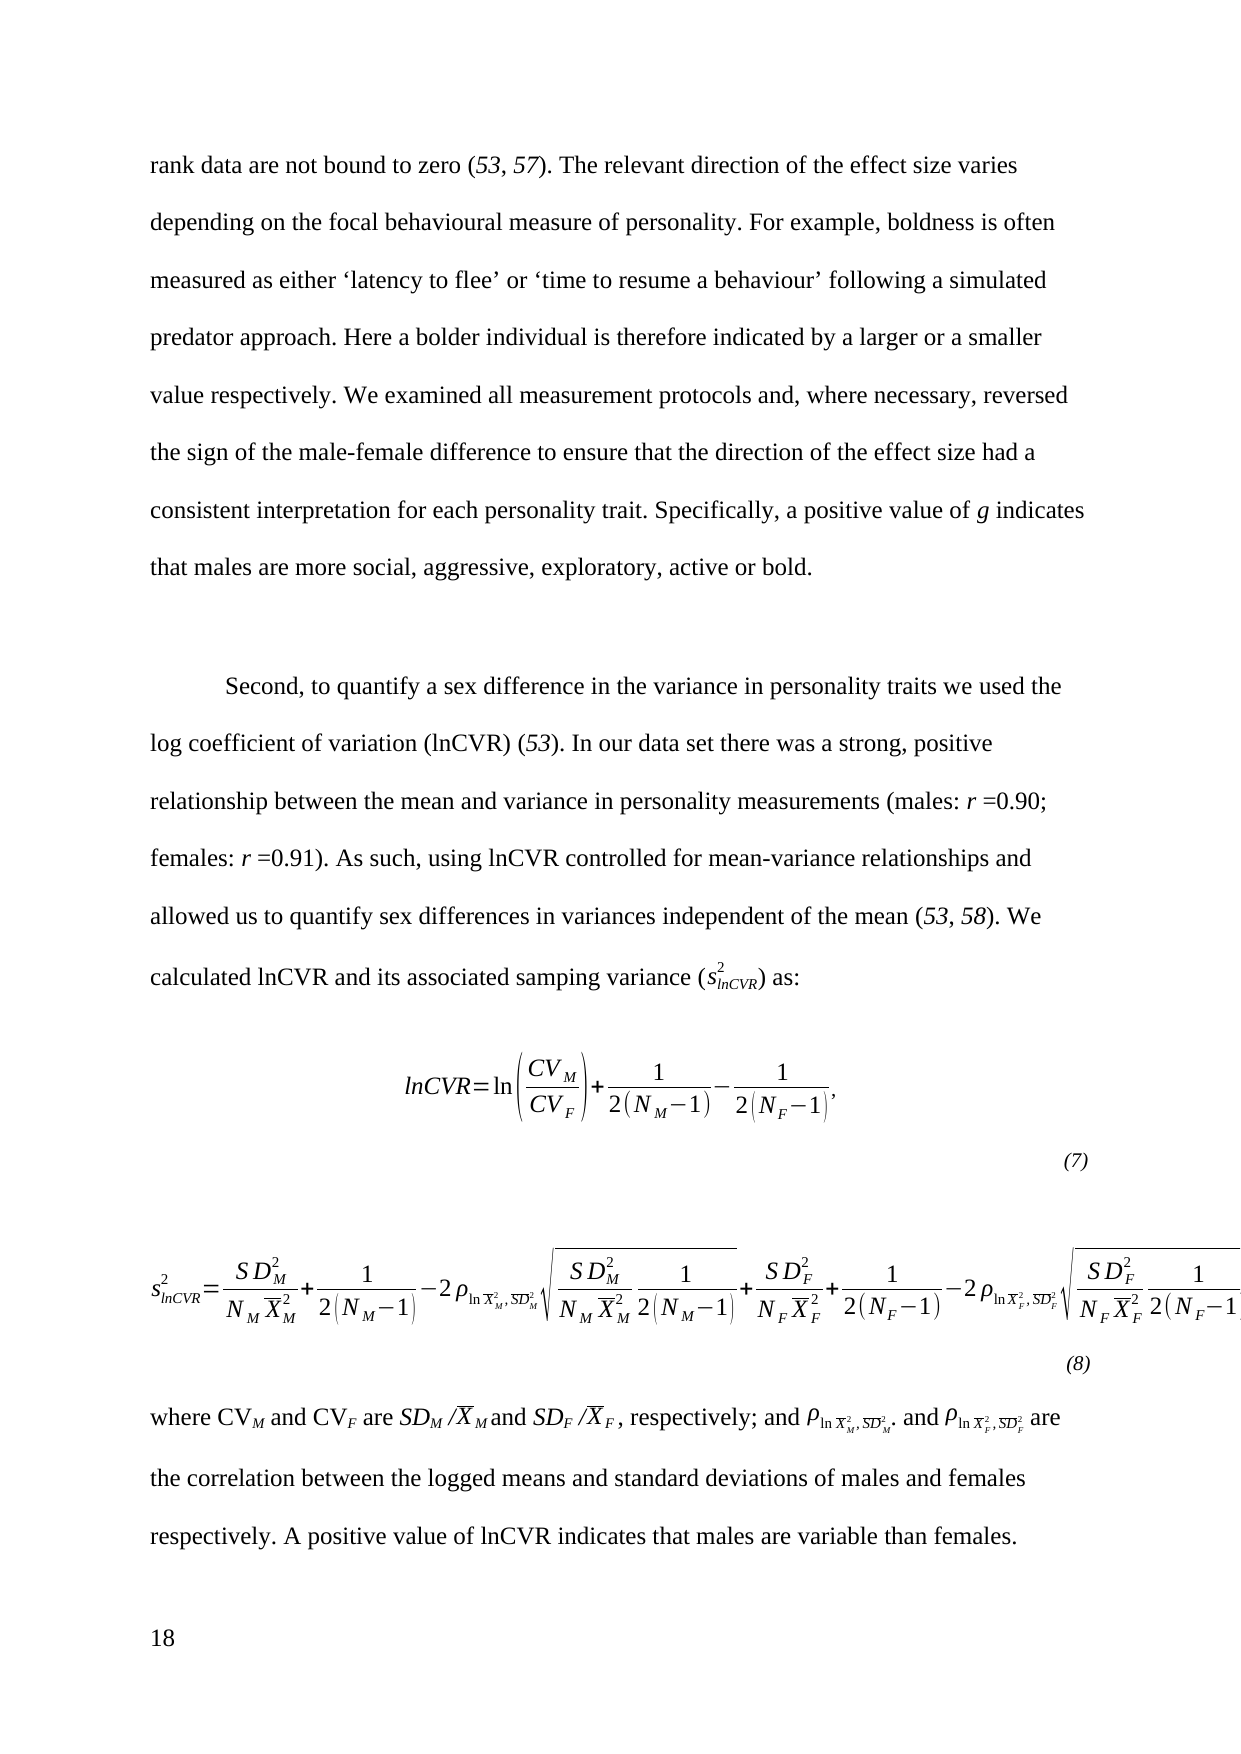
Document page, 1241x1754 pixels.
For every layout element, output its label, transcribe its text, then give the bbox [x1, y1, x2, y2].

text (8) [975, 1351, 1090, 1375]
text where CVM and CVF are SDM /M and SDF /F , respectively; and . and are the correlation between the logged means and standard deviations of males and females respectively. A positive value of lnCVR indicates that males are variable than females. [150, 1399, 1090, 1549]
text Second, to quantify a sex difference in the variance in personality traits we used the log coefficient of variation (lnCVR) (53). In our data set there was a strong, positive relationship between the mean and variance in personality measurements (males: r =0.90; females: r =0.91). As such, using lnCVR controlled for mean-variance relationships and allowed us to quantify sex differences in variances independent of the mean (53, 58). We calculated lnCVR and its associated samping variance () as: [150, 671, 1090, 993]
text , [150, 1051, 1090, 1124]
text (7) [150, 1148, 1090, 1172]
